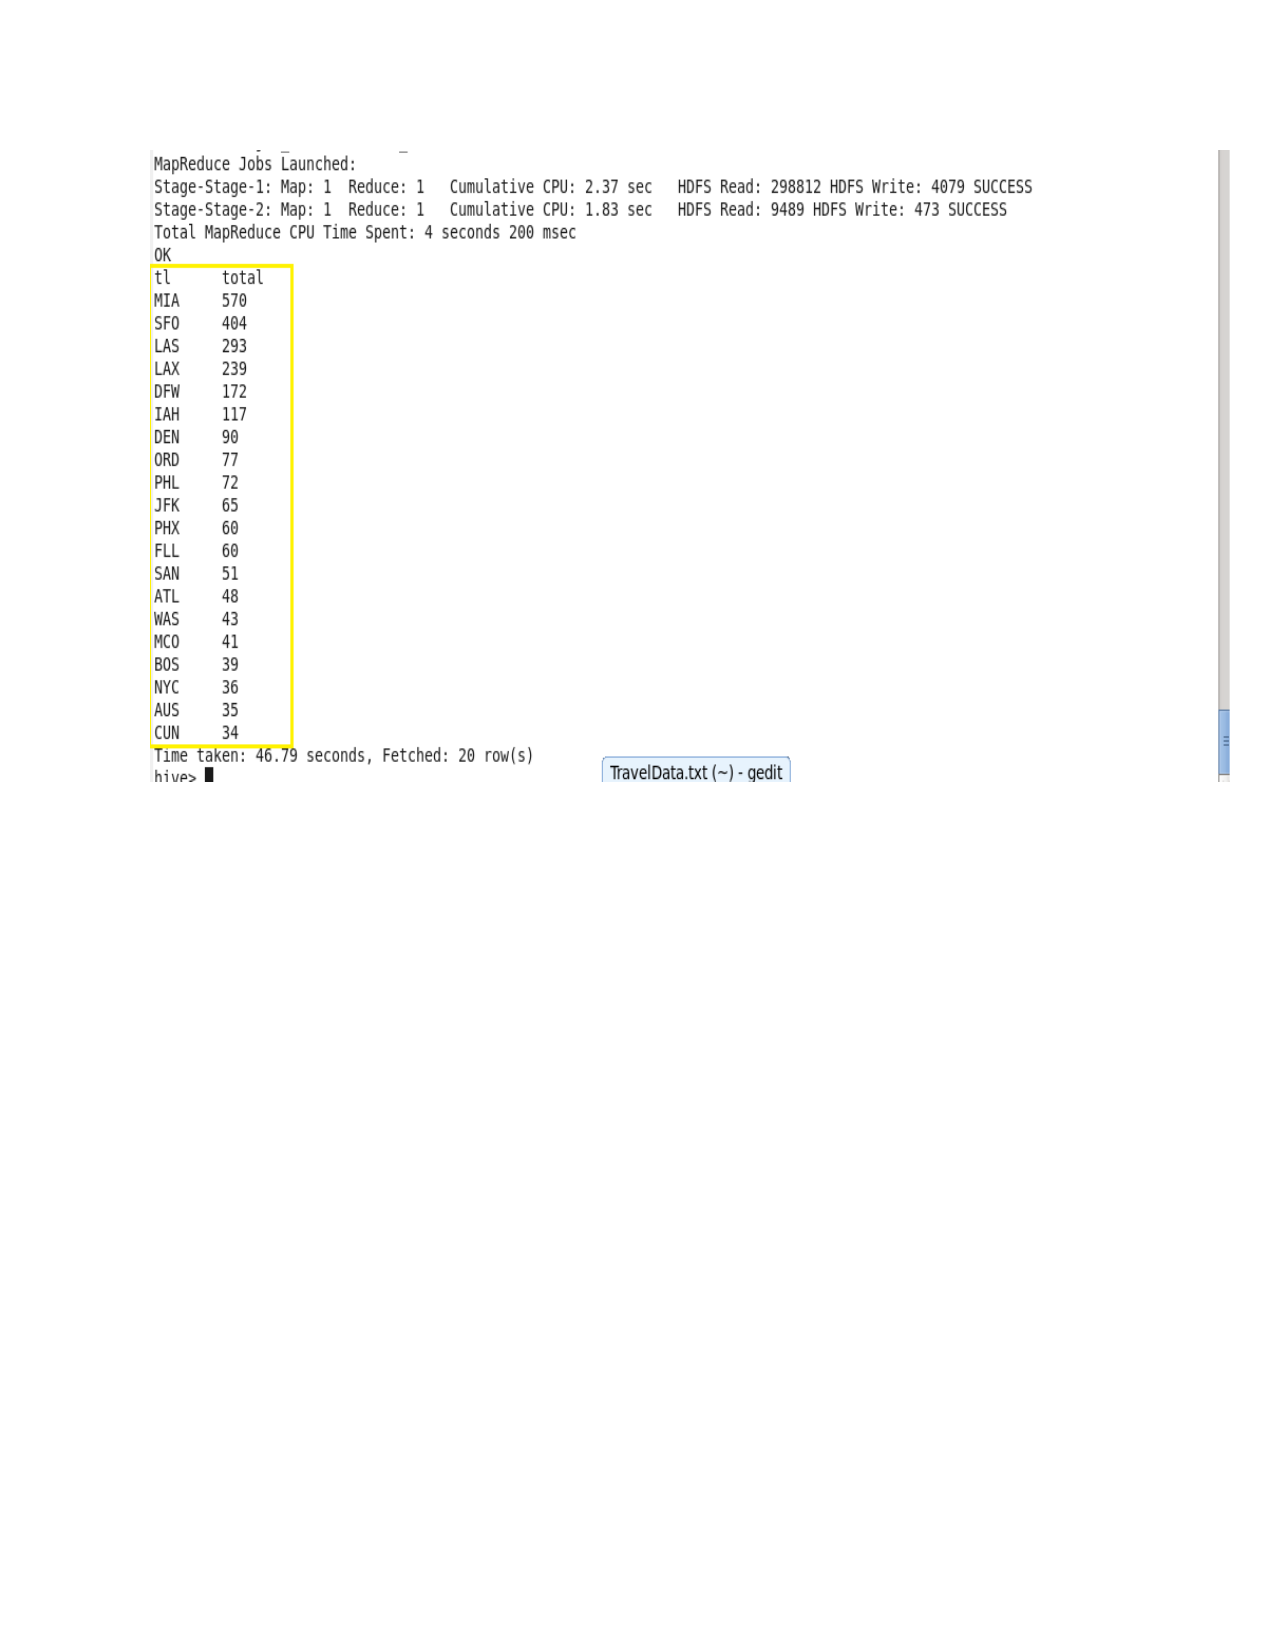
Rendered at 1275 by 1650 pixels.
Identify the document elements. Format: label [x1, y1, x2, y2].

picture [150, 150, 1230, 782]
